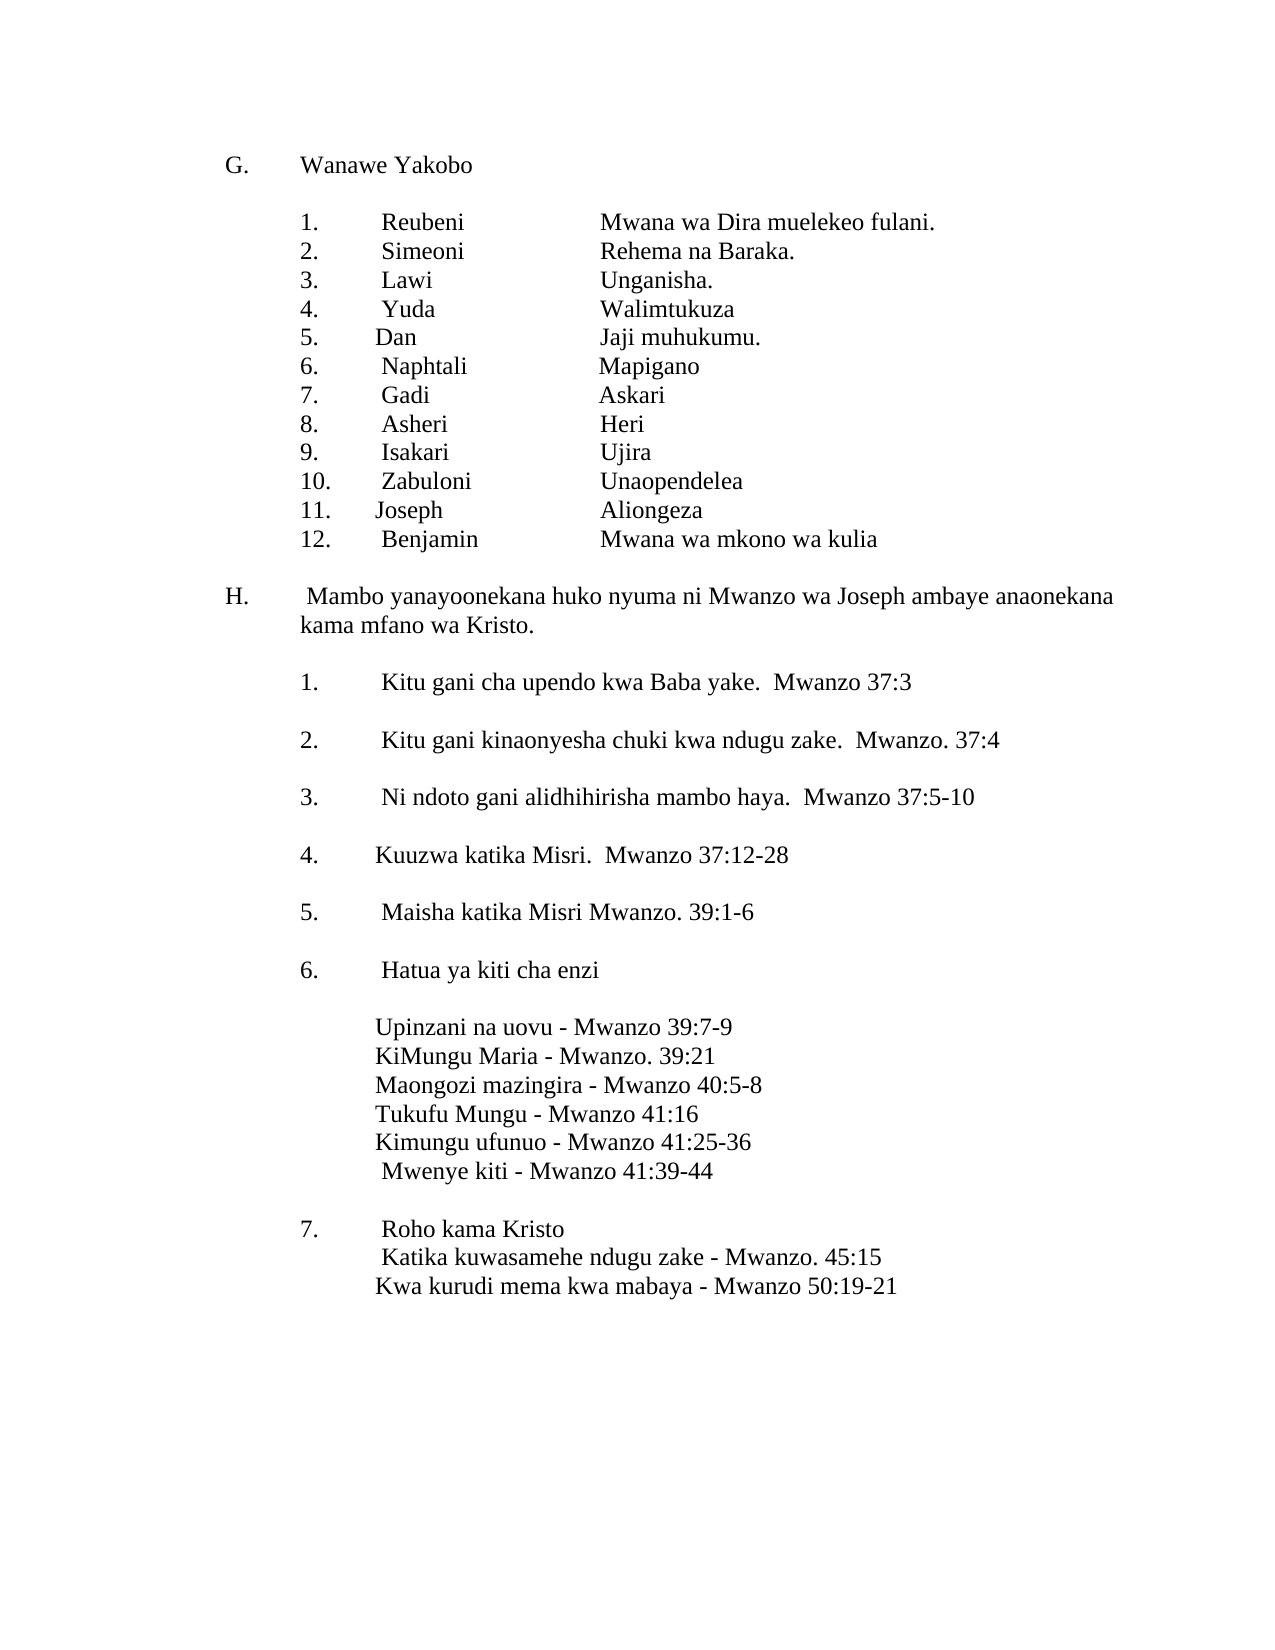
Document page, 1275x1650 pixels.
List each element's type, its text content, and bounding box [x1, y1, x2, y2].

text 1. Kitu gani cha upendo kwa Baba yake. Mwanzo 37:3 [150, 667, 1125, 696]
text 10. Zabuloni Unaopendelea [150, 466, 1125, 495]
text Upinzani na uovu - Mwanzo 39:7-9 [150, 1012, 1125, 1041]
text 9. Isakari Ujira [150, 437, 1125, 466]
text 5. Dan Jaji muhukumu. [150, 322, 1125, 351]
text Kwa kurudi mema kwa mabaya - Mwanzo 50:19-21 [150, 1271, 1125, 1300]
text 2. Kitu gani kinaonyesha chuki kwa ndugu zake. Mwanzo. 37:4 [150, 725, 1125, 754]
text 5. Maisha katika Misri Mwanzo. 39:1-6 [150, 897, 1125, 926]
text Kimungu ufunuo - Mwanzo 41:25-36 [150, 1127, 1125, 1156]
text 8. Asheri Heri [150, 409, 1125, 437]
text Katika kuwasamehe ndugu zake - Mwanzo. 45:15 [150, 1242, 1125, 1271]
text G. Wanawe Yakobo [150, 150, 1125, 179]
text H. Mambo yanayoonekana huko nyuma ni Mwanzo wa Joseph ambaye anaonekana kama mfano wa Kristo. [150, 581, 1125, 639]
text 3. Lawi Unganisha. [150, 265, 1125, 294]
text 6. Naphtali Mapigano [150, 351, 1125, 380]
text 2. Simeoni Rehema na Baraka. [150, 236, 1125, 265]
text Mwenye kiti - Mwanzo 41:39-44 [150, 1156, 1125, 1185]
text 7. Roho kama Kristo [150, 1214, 1125, 1242]
text 4. Yuda Walimtukuza [150, 294, 1125, 322]
text 1. Reubeni Mwana wa Dira muelekeo fulani. [150, 207, 1125, 236]
text 4. Kuuzwa katika Misri. Mwanzo 37:12-28 [150, 840, 1125, 869]
text 6. Hatua ya kiti cha enzi [150, 955, 1125, 984]
text KiMungu Maria - Mwanzo. 39:21 [150, 1041, 1125, 1070]
text Maongozi mazingira - Mwanzo 40:5-8 [150, 1070, 1125, 1099]
text 7. Gadi Askari [150, 380, 1125, 409]
text Tukufu Mungu - Mwanzo 41:16 [150, 1099, 1125, 1127]
text 11. Joseph Aliongeza [150, 495, 1125, 524]
text 12. Benjamin Mwana wa mkono wa kulia [150, 524, 1125, 552]
text 3. Ni ndoto gani alidhihirisha mambo haya. Mwanzo 37:5-10 [150, 782, 1125, 811]
